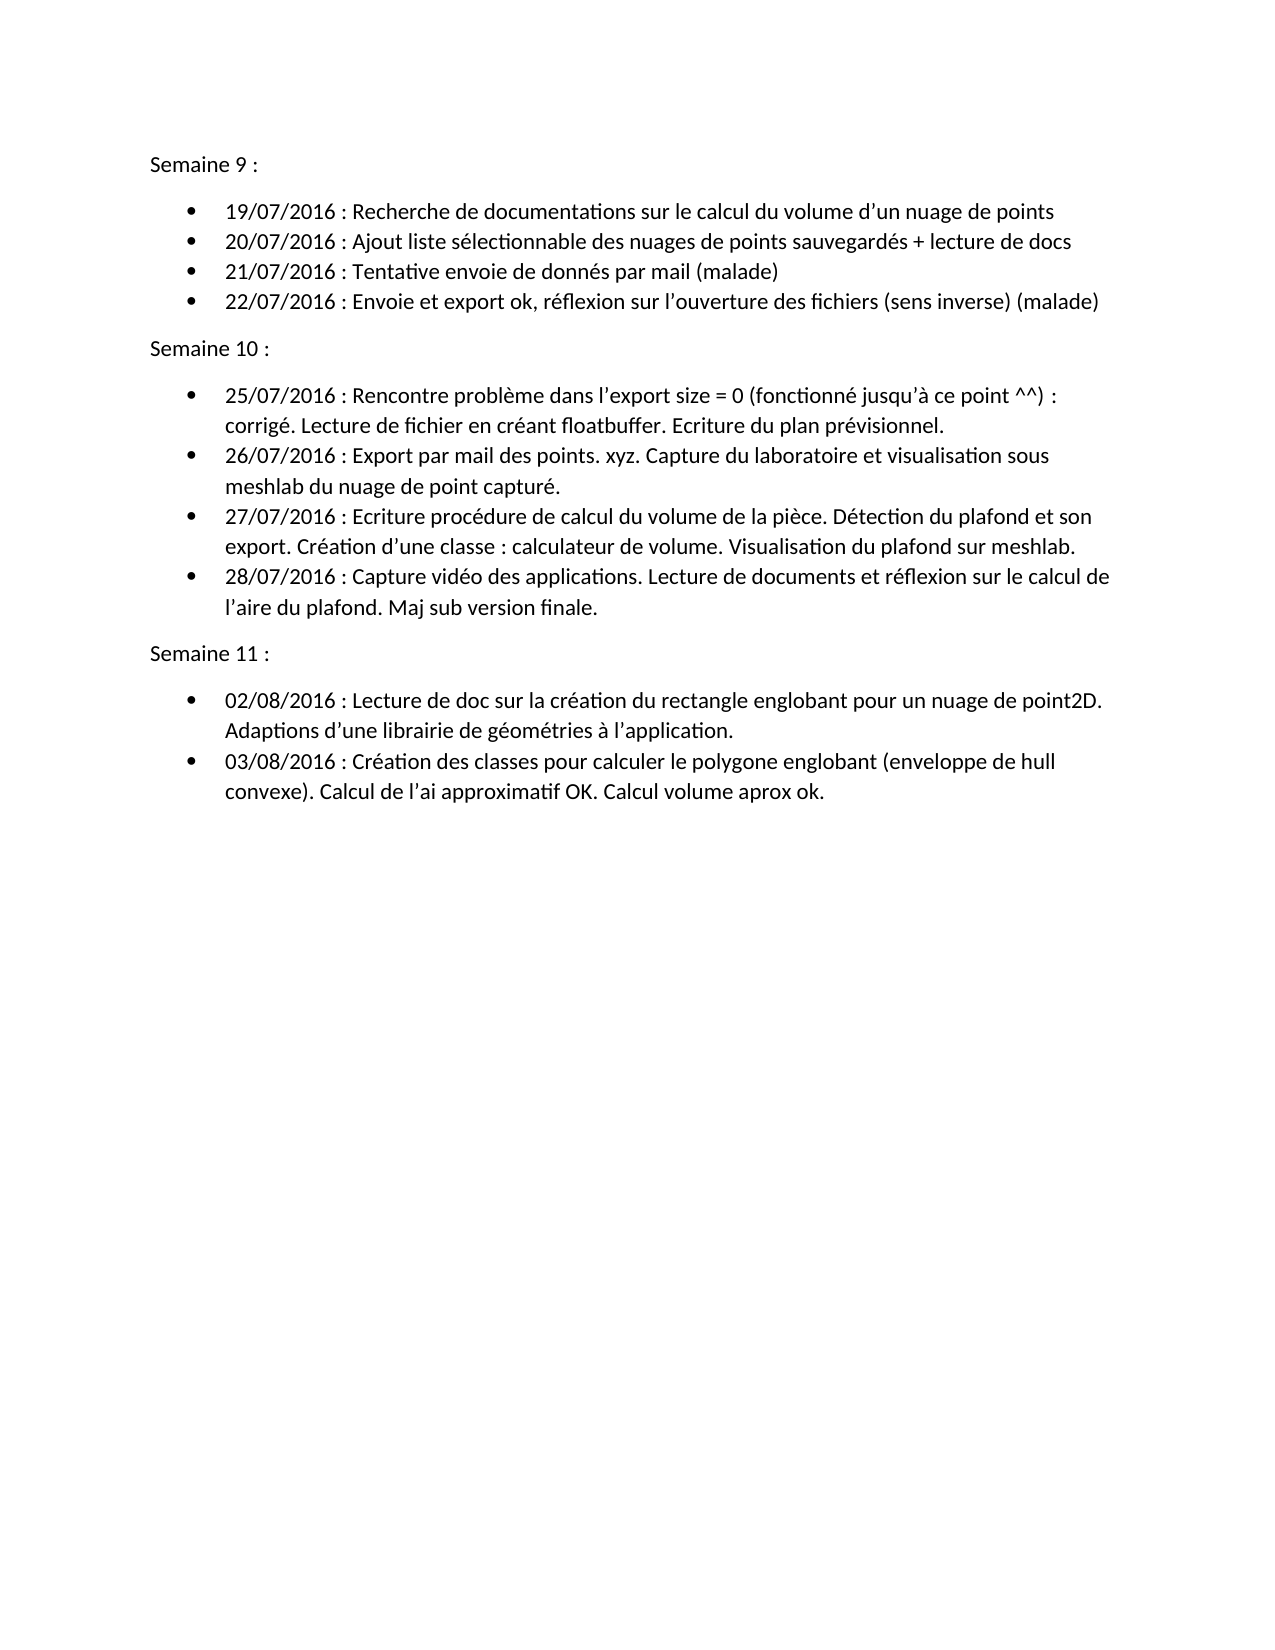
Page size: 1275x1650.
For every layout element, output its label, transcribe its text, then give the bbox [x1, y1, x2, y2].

list 21/07/2016 : Tentative envoie de donnés par mail (malade) [187, 257, 1125, 285]
text Semaine 11 : [150, 639, 1125, 668]
text Semaine 10 : [150, 334, 1125, 362]
list 19/07/2016 : Recherche de documentations sur le calcul du volume d’un nuage de points [187, 197, 1125, 225]
text Semaine 9 : [150, 150, 1125, 178]
list 26/07/2016 : Export par mail des points. xyz. Capture du laboratoire et visualisation sous meshlab du nuage de point capturé. [187, 442, 1125, 500]
list 03/08/2016 : Création des classes pour calculer le polygone englobant (enveloppe de hull convexe). Calcul de l’ai approximatif OK. Calcul volume aprox ok. [187, 747, 1125, 805]
list 27/07/2016 : Ecriture procédure de calcul du volume de la pièce. Détection du plafond et son export. Création d’une classe : calculateur de volume. Visualisation du plafond sur meshlab. [187, 502, 1125, 560]
list 02/08/2016 : Lecture de doc sur la création du rectangle englobant pour un nuage de point2D. Adaptions d’une librairie de géométries à l’application. [187, 686, 1125, 745]
list 22/07/2016 : Envoie et export ok, réflexion sur l’ouverture des fichiers (sens inverse) (malade) [187, 287, 1125, 316]
list 28/07/2016 : Capture vidéo des applications. Lecture de documents et réflexion sur le calcul de l’aire du plafond. Maj sub version finale. [187, 562, 1125, 621]
list 20/07/2016 : Ajout liste sélectionnable des nuages de points sauvegardés + lecture de docs [187, 227, 1125, 255]
list 25/07/2016 : Rencontre problème dans l’export size = 0 (fonctionné jusqu’à ce point ^^) : corrigé. Lecture de fichier en créant floatbuffer. Ecriture du plan prévisionnel. [187, 381, 1125, 439]
